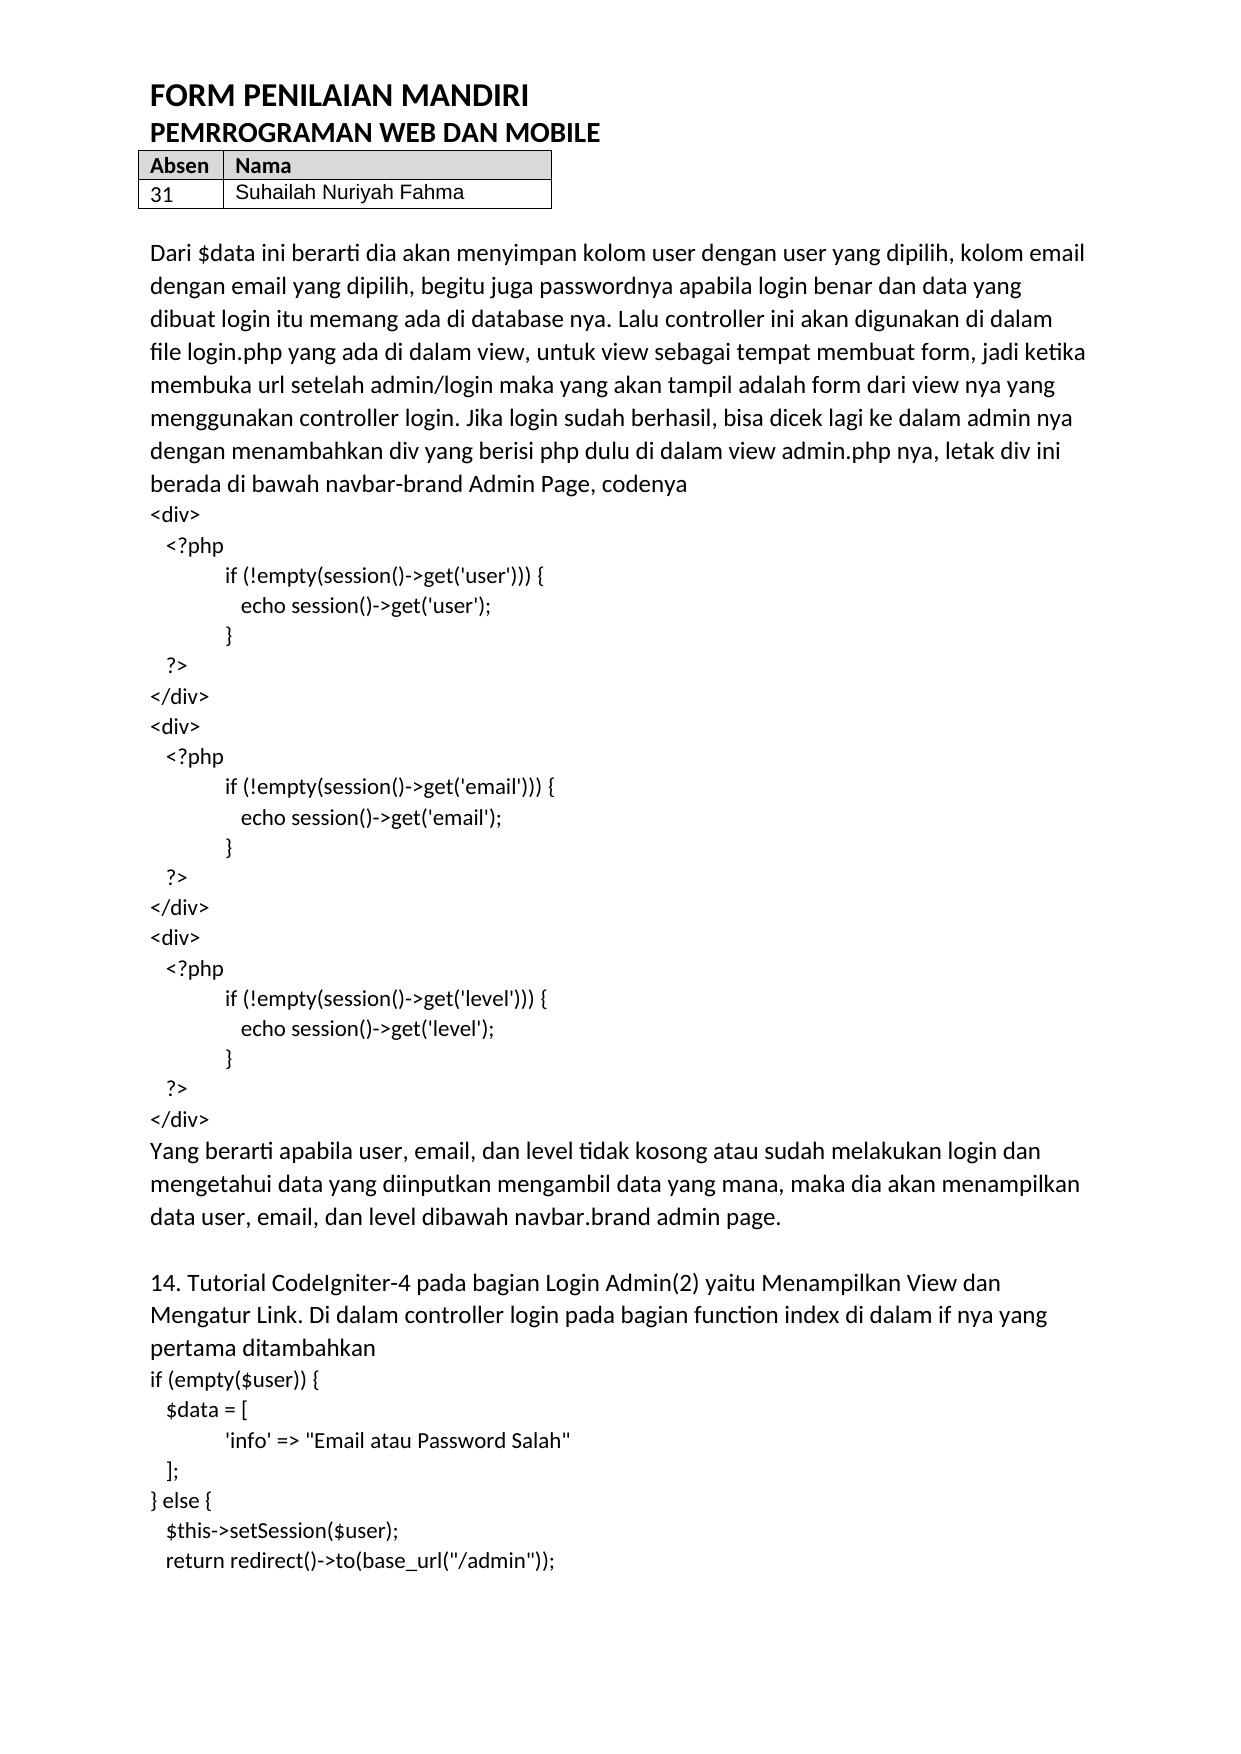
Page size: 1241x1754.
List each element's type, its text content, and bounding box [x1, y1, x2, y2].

text if (empty($user)) { [150, 1365, 1090, 1393]
text } else { [150, 1486, 1090, 1514]
text } [150, 621, 1090, 649]
text </div> [150, 682, 1090, 710]
text Dari $data ini berarti dia akan menyimpan kolom user dengan user yang dipilih, kolom email dengan email yang dipilih, begitu juga passwordnya apabila login benar dan data yang dibuat login itu memang ada di database nya. Lalu controller ini akan digunakan di dalam file login.php yang ada di dalam view, untuk view sebagai tempat membuat form, jadi ketika membuka url setelah admin/login maka yang akan tampil adalah form dari view nya yang menggunakan controller login. Jika login sudah berhasil, bisa dicek lagi ke dalam admin nya dengan menambahkan div yang berisi php dulu di dalam view admin.php nya, letak div ini berada di bawah navbar-brand Admin Page, codenya [150, 237, 1090, 498]
text <?php [150, 742, 1090, 770]
text </div> [150, 893, 1090, 921]
text echo session()->get('email'); [150, 803, 1090, 831]
text } [150, 833, 1090, 861]
text $this->setSession($user); [150, 1516, 1090, 1544]
text </div> [150, 1105, 1090, 1133]
text $data = [ [150, 1396, 1090, 1424]
text <?php [150, 954, 1090, 982]
text if (!empty(session()->get('user'))) { [150, 561, 1090, 589]
text ?> [150, 863, 1090, 891]
text <div> [150, 712, 1090, 740]
text if (!empty(session()->get('email'))) { [150, 772, 1090, 801]
text ?> [150, 1074, 1090, 1103]
text echo session()->get('user'); [150, 591, 1090, 619]
text 14. Tutorial CodeIgniter-4 pada bagian Login Admin(2) yaitu Menampilkan View dan Mengatur Link. Di dalam controller login pada bagian function index di dalam if nya yang pertama ditambahkan [150, 1267, 1090, 1363]
text echo session()->get('level'); [150, 1014, 1090, 1042]
text <?php [150, 531, 1090, 559]
text return redirect()->to(base_url("/admin")); [150, 1547, 1090, 1575]
text <div> [150, 501, 1090, 529]
text ]; [150, 1456, 1090, 1484]
text } [150, 1044, 1090, 1072]
text ?> [150, 652, 1090, 680]
text 'info' => "Email atau Password Salah" [150, 1426, 1090, 1454]
text <div> [150, 923, 1090, 952]
text Yang berarti apabila user, email, dan level tidak kosong atau sudah melakukan login dan mengetahui data yang diinputkan mengambil data yang mana, maka dia akan menampilkan data user, email, dan level dibawah navbar.brand admin page. [150, 1135, 1090, 1231]
text if (!empty(session()->get('level'))) { [150, 984, 1090, 1012]
